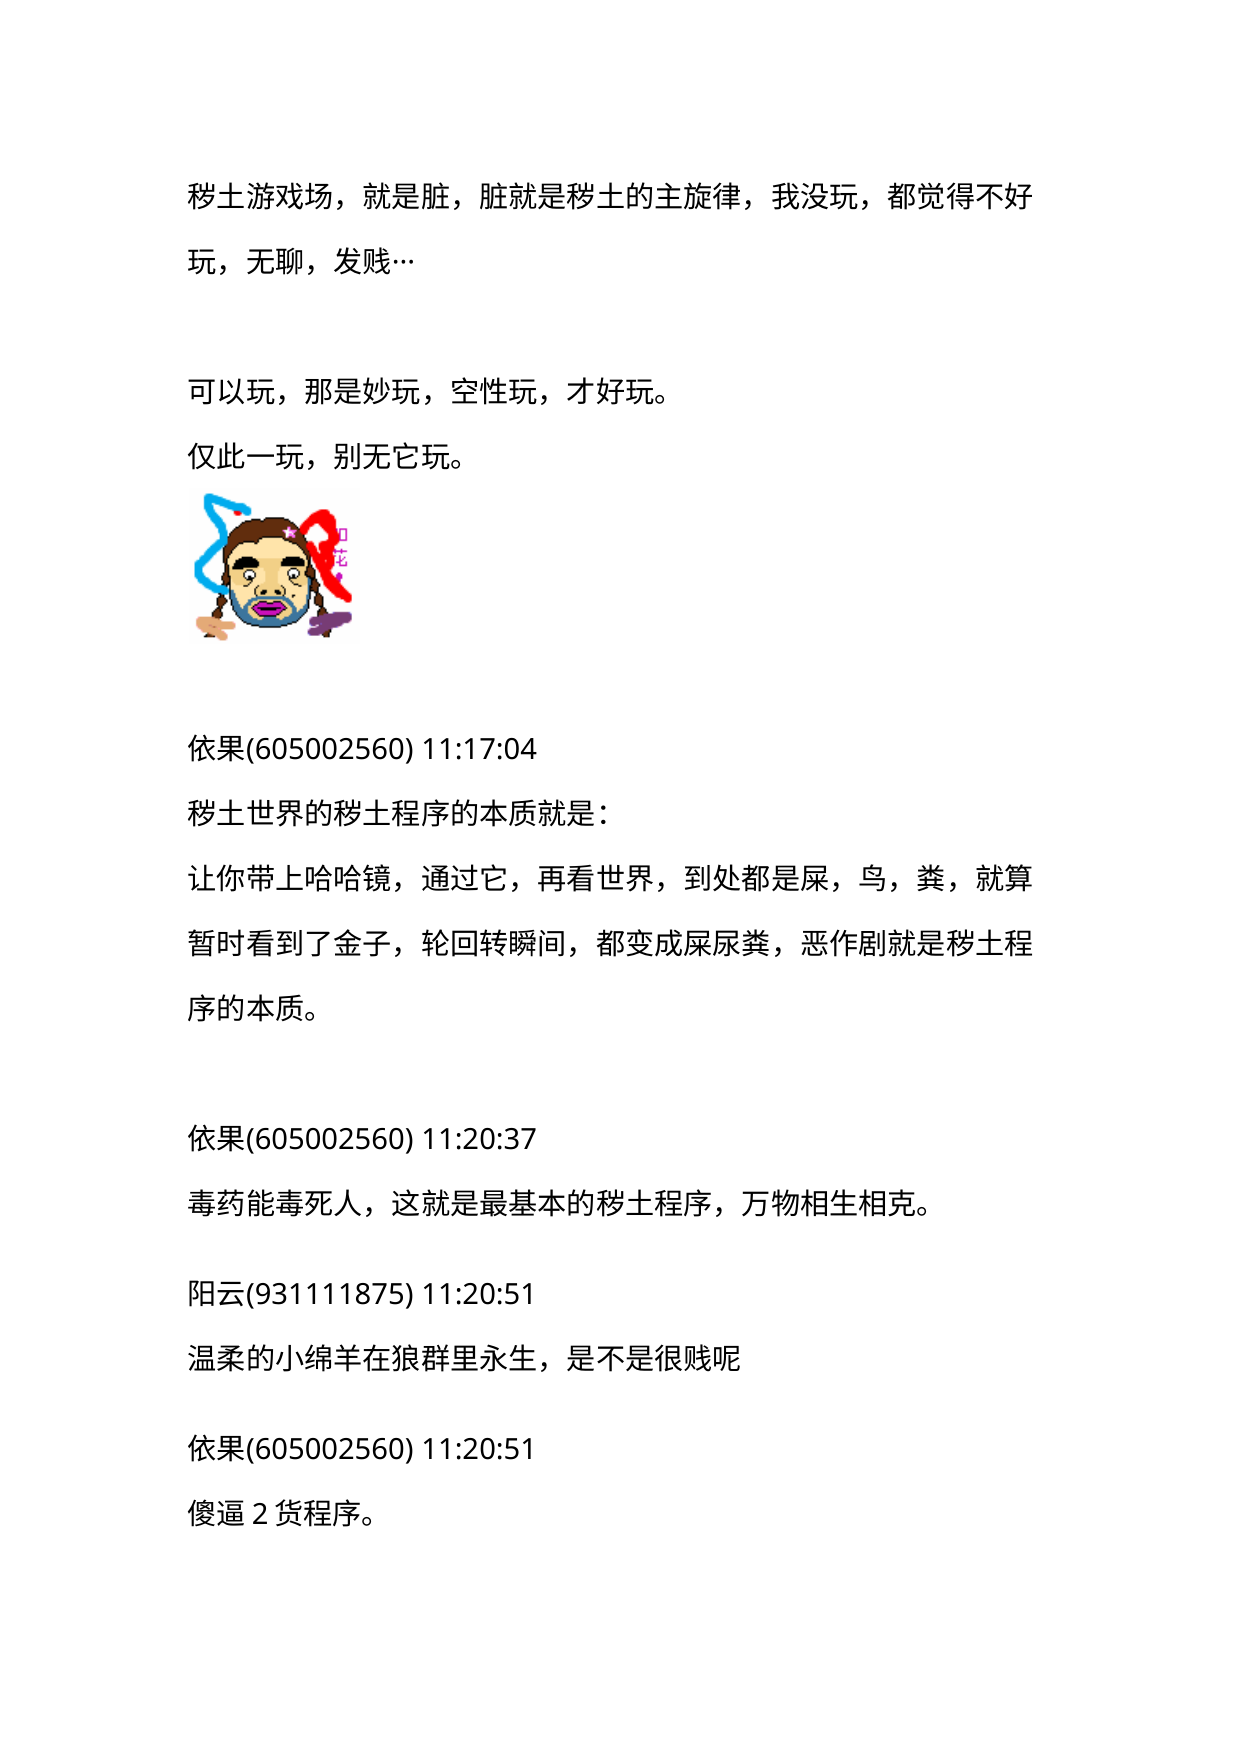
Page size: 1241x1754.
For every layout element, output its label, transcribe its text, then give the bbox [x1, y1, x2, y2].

text 依果(605002560) 11:20:51 傻逼2货程序。 [187, 1414, 1053, 1544]
picture [187, 487, 363, 647]
text 阳云(931111875) 11:20:51 温柔的小绵羊在狼群里永生，是不是很贱呢 [187, 1259, 1053, 1389]
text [187, 162, 1053, 1234]
